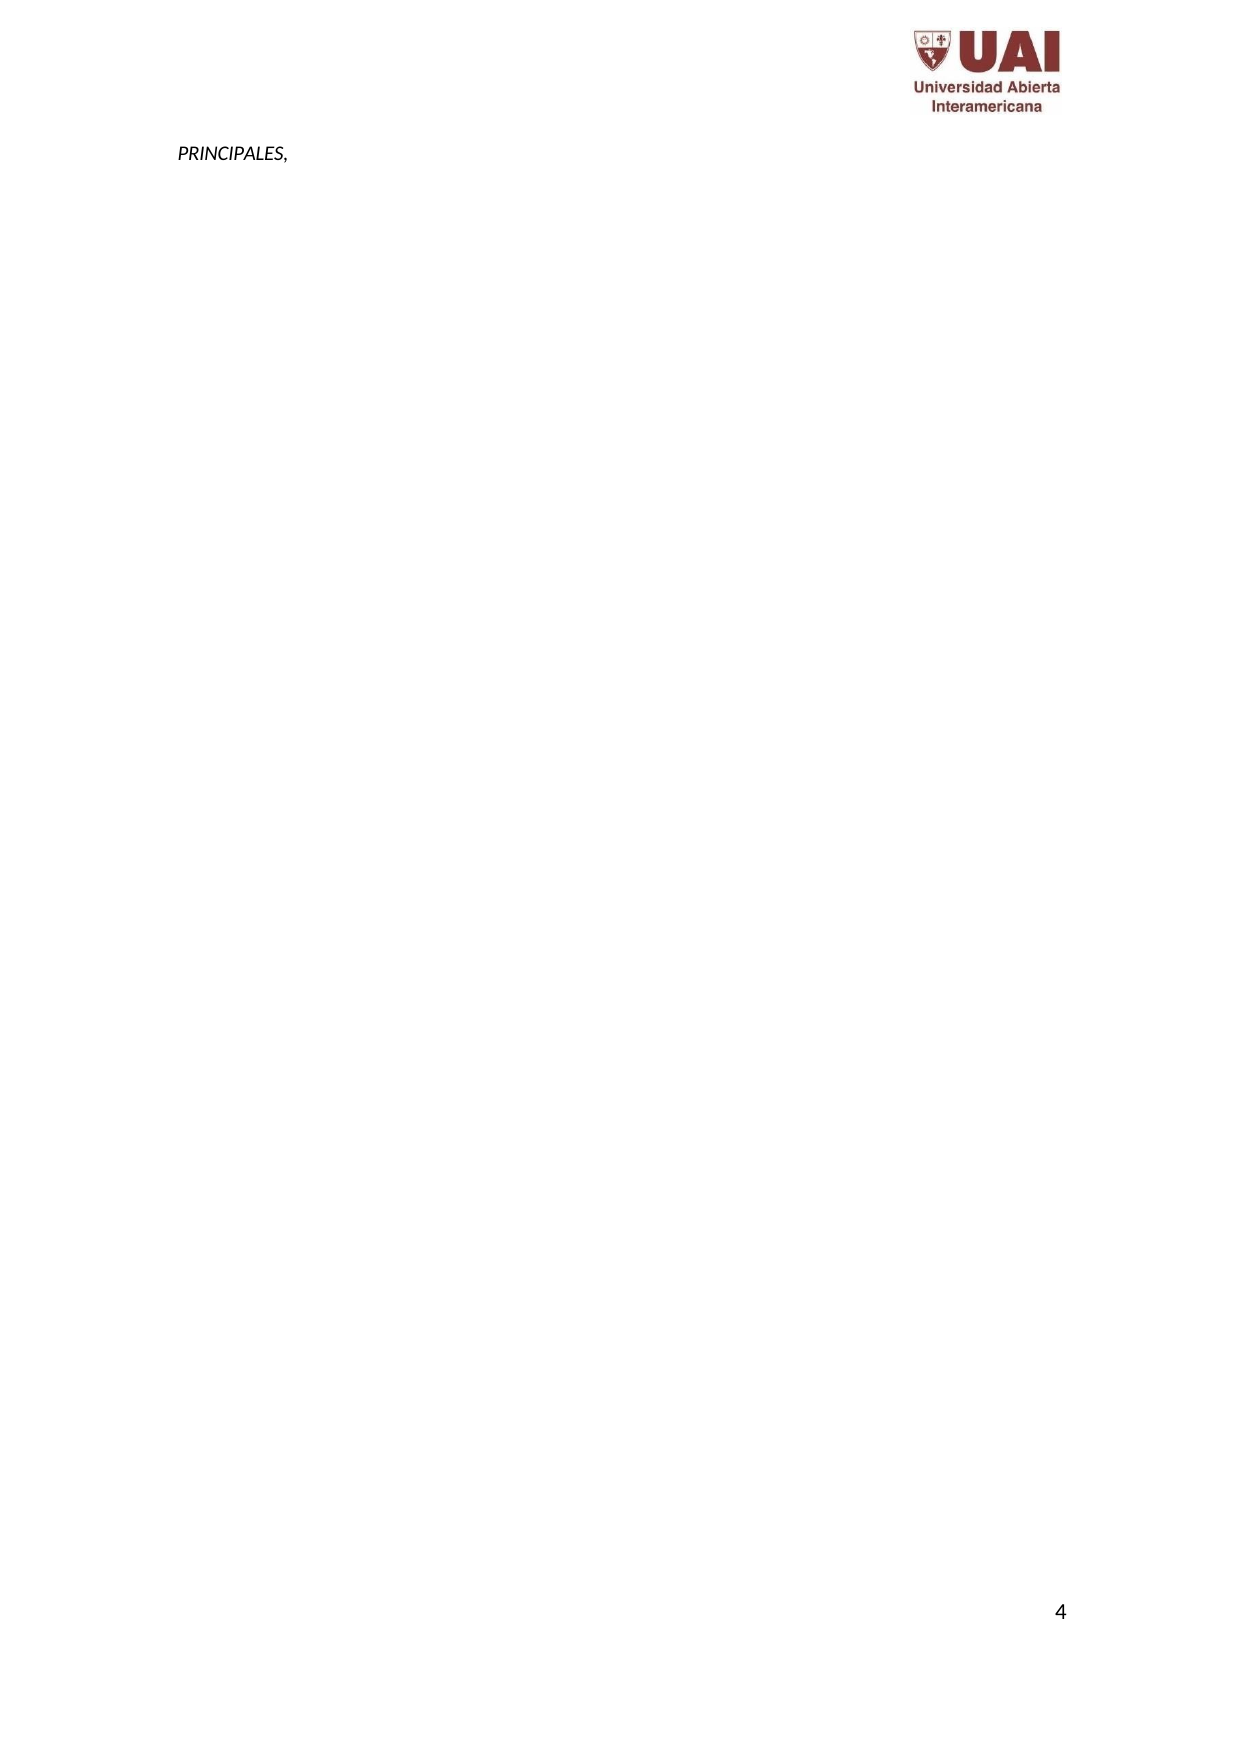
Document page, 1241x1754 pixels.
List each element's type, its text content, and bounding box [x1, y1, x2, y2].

picture [910, 27, 1062, 115]
text PRINCIPALES, [177, 140, 1236, 166]
